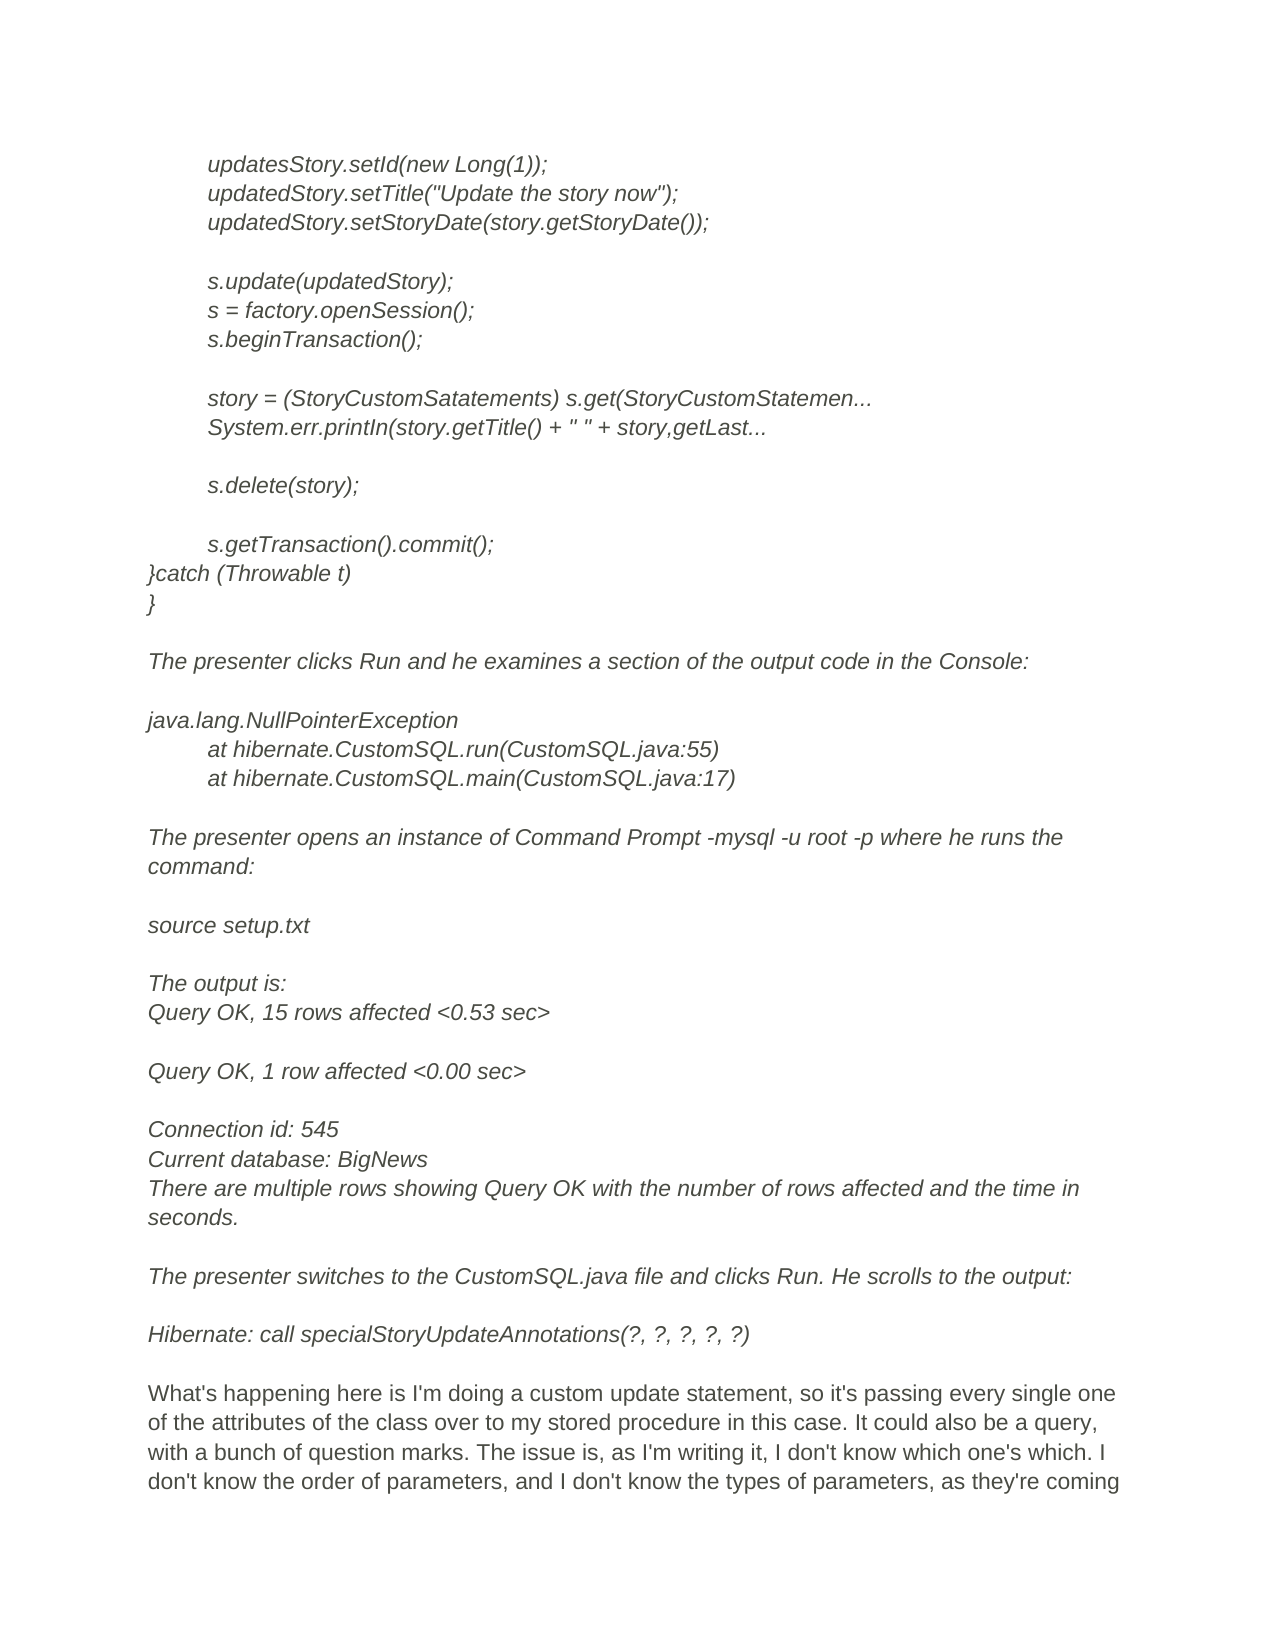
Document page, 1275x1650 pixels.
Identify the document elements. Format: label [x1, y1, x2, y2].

text [148, 148, 1127, 1494]
